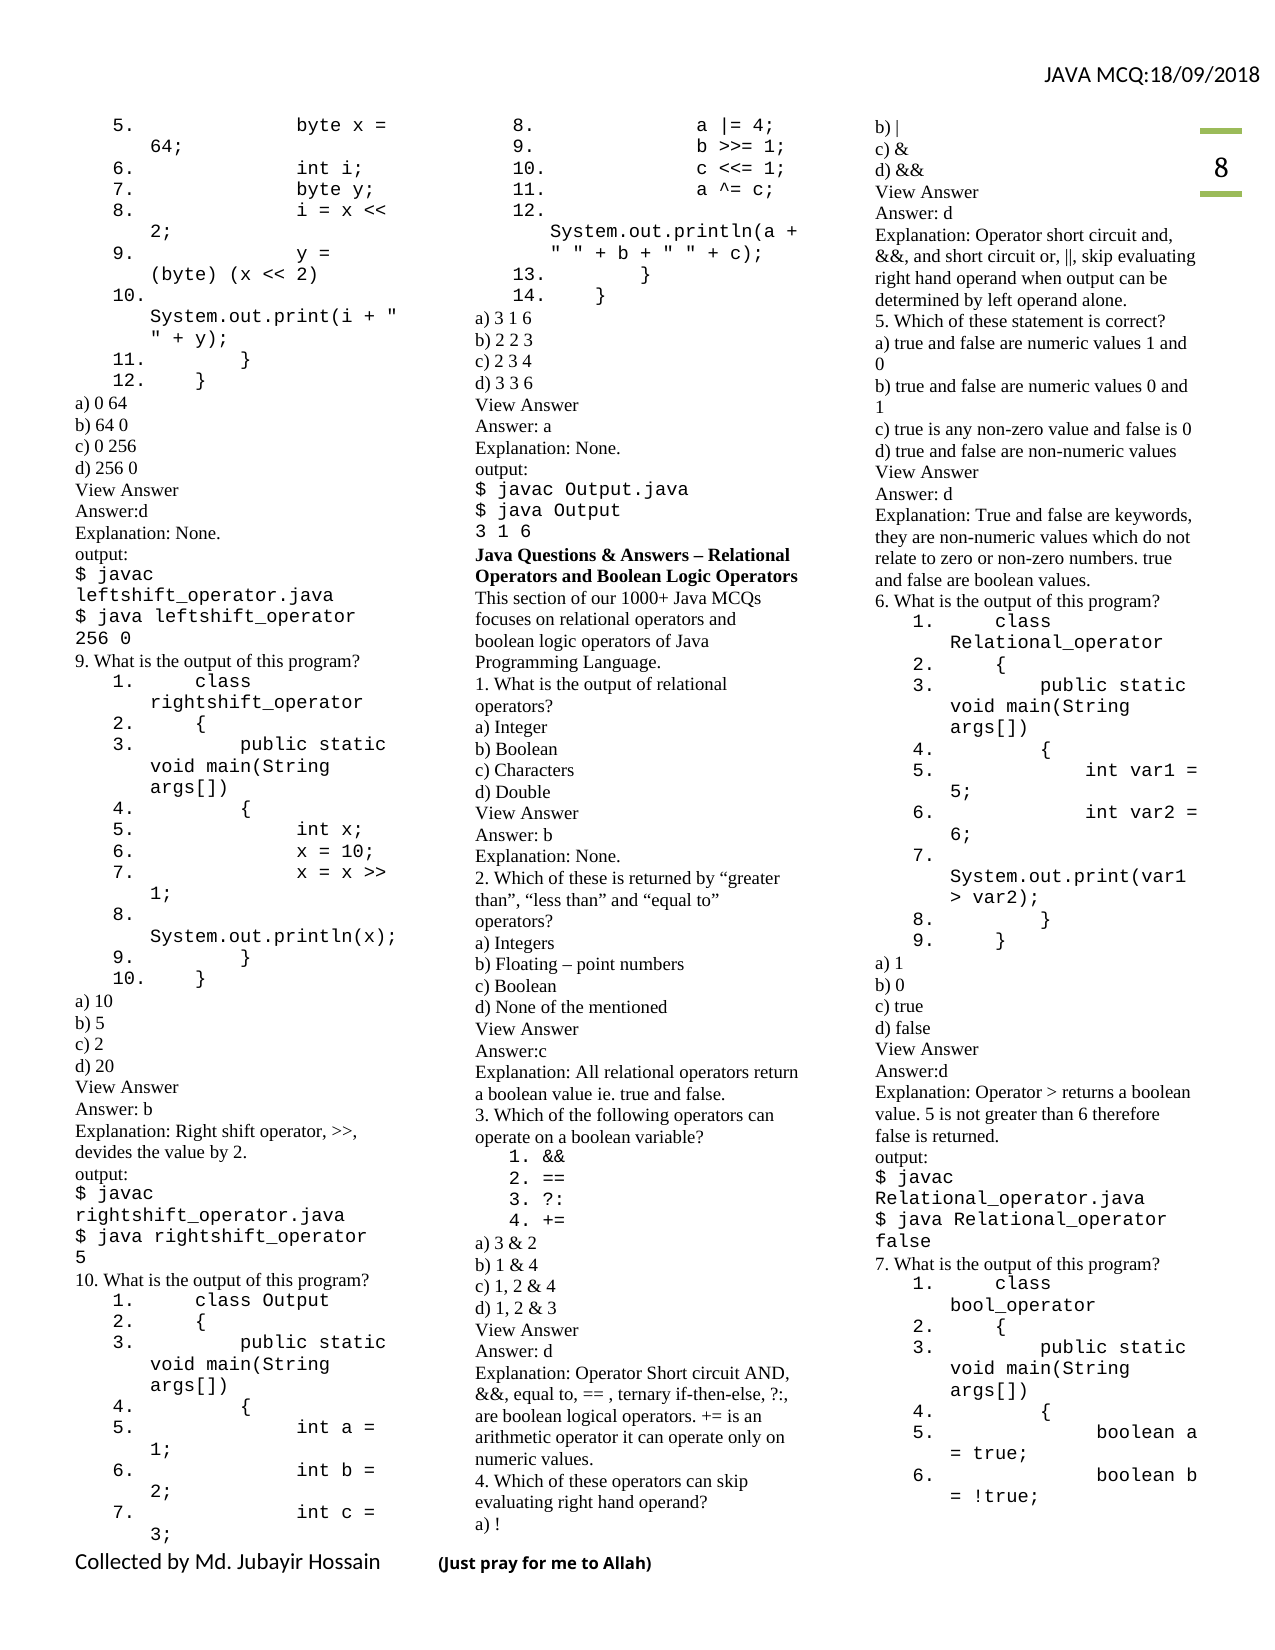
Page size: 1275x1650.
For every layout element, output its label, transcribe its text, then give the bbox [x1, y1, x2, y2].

text $ javac rightshift_operator.java [75, 1184, 400, 1227]
text a) 3 1 6 b) 2 2 3 c) 2 3 4 d) 3 3 6 View Answer [475, 307, 800, 415]
list y = (byte) (x << 2) [112, 243, 400, 286]
text Answer: d Explanation: True and false are keywords, they are non-numeric values which do not relate to zero or non-zero numbers. true and false are boolean values. [875, 483, 1200, 590]
list } [912, 909, 1200, 931]
list public static void main(String args[]) [912, 676, 1200, 739]
list { [112, 714, 400, 735]
text Answer:d Explanation: None. output: [75, 500, 400, 565]
list public static void main(String args[]) [912, 1338, 1200, 1402]
list int c = 3; [112, 1503, 400, 1546]
list b >>= 1; [512, 137, 800, 158]
text 7. What is the output of this program? [875, 1253, 1200, 1274]
text false [875, 1231, 1200, 1253]
list System.out.print(var1 > var2); [912, 846, 1200, 909]
text Java Questions & Answers – Relational Operators and Boolean Logic Operators [475, 543, 800, 587]
list class bool_operator [912, 1274, 1200, 1317]
list { [912, 654, 1200, 676]
list a ^= c; [512, 180, 800, 201]
list public static void main(String args[]) [112, 735, 400, 799]
text 3 1 6 [475, 522, 800, 543]
list int x; [112, 820, 400, 841]
list System.out.print(i + " " + y); [112, 286, 400, 350]
text $ java Output [475, 501, 800, 522]
text $ javac Output.java [475, 480, 800, 501]
text 1. What is the output of relational operators? a) Integer b) Boolean c) Characters d) Double View Answer [475, 673, 800, 824]
list } [512, 265, 800, 286]
text 3. Which of the following operators can operate on a boolean variable? [475, 1104, 800, 1147]
list int var2 = 6; [912, 803, 1200, 846]
text Answer: d Explanation: Operator Short circuit AND, &&, equal to, == , ternary if-then-else, ?:, are boolean logical operators. += is an arithmetic operator it can operate only on numeric values. [475, 1340, 800, 1469]
list a |= 4; [512, 116, 800, 137]
text Answer:d Explanation: Operator > returns a boolean value. 5 is not greater than 6 therefore false is returned. output: [875, 1060, 1200, 1168]
text a) 0 64 b) 64 0 c) 0 256 d) 256 0 View Answer [75, 392, 400, 500]
text Answer: a Explanation: None. output: [475, 415, 800, 480]
list byte x = 64; [112, 116, 400, 158]
list { [112, 799, 400, 820]
text 3. ?: [475, 1190, 800, 1211]
list } [112, 350, 400, 371]
text Answer: d Explanation: Operator short circuit and, &&, and short circuit or, ||, skip evaluating right hand operand when output can be determined by left operand alone. [875, 202, 1200, 310]
text Answer:c Explanation: All relational operators return a boolean value ie. true and false. [475, 1039, 800, 1104]
list int b = 2; [112, 1461, 400, 1503]
text a) 3 & 2 b) 1 & 4 c) 1, 2 & 4 d) 1, 2 & 3 View Answer [475, 1232, 800, 1340]
text a) 10 b) 5 c) 2 d) 20 View Answer [75, 990, 400, 1098]
list { [112, 1397, 400, 1418]
text $ java rightshift_operator [75, 1227, 400, 1248]
text 4. += [475, 1211, 800, 1232]
list } [112, 969, 400, 990]
text 5. Which of these statement is correct? a) true and false are numeric values 1 and 0 b) true and false are numeric values 0 and 1 c) true is any non-zero value and false is 0 d) true and false are non-numeric values View Answer [875, 310, 1200, 483]
list int var1 = 5; [912, 761, 1200, 803]
text 5 [75, 1248, 400, 1269]
list } [112, 371, 400, 392]
list { [912, 739, 1200, 761]
list int i; [112, 158, 400, 180]
text 4. Which of these operators can skip evaluating right hand operand? a) ! b) | c) & d) && View Answer [475, 1469, 800, 1534]
text $ javac leftshift_operator.java [75, 565, 400, 607]
text Answer: b Explanation: Right shift operator, >>, devides the value by 2. output: [75, 1098, 400, 1184]
list { [912, 1402, 1200, 1423]
list c <<= 1; [512, 158, 800, 180]
list class Output [112, 1291, 400, 1312]
text 1. && [475, 1147, 800, 1168]
list System.out.println(a + " " + b + " " + c); [512, 201, 800, 265]
list { [912, 1317, 1200, 1338]
text $ java leftshift_operator [75, 607, 400, 628]
text 4. Which of these operators can skip evaluating right hand operand? a) ! b) | c) & d) && View Answer [875, 116, 1200, 202]
text This section of our 1000+ Java MCQs focuses on relational operators and boolean logic operators of Java Programming Language. [475, 587, 800, 673]
list class rightshift_operator [112, 671, 400, 714]
list boolean a = true; [912, 1423, 1200, 1465]
text 10. What is the output of this program? [75, 1269, 400, 1291]
text 2. == [475, 1168, 800, 1190]
list { [112, 1312, 400, 1333]
list x = x >> 1; [112, 863, 400, 905]
text 2. Which of these is returned by “greater than”, “less than” and “equal to” operators? a) Integers b) Floating – point numbers c) Boolean d) None of the mentioned View Answer [475, 867, 800, 1039]
list System.out.println(x); [112, 905, 400, 948]
list } [912, 931, 1200, 952]
list byte y; [112, 180, 400, 201]
text 256 0 [75, 628, 400, 650]
text 9. What is the output of this program? [75, 650, 400, 671]
text $ javac Relational_operator.java [875, 1168, 1200, 1210]
list } [512, 286, 800, 307]
list class Relational_operator [912, 612, 1200, 654]
text $ java Relational_operator [875, 1210, 1200, 1231]
list x = 10; [112, 841, 400, 863]
list } [112, 948, 400, 969]
text 6. What is the output of this program? [875, 590, 1200, 612]
list i = x << 2; [112, 201, 400, 243]
list int a = 1; [112, 1418, 400, 1461]
list boolean b = !true; [912, 1465, 1200, 1508]
text Answer: b Explanation: None. [475, 824, 800, 867]
list public static void main(String args[]) [112, 1333, 400, 1397]
text a) 1 b) 0 c) true d) false View Answer [875, 952, 1200, 1060]
